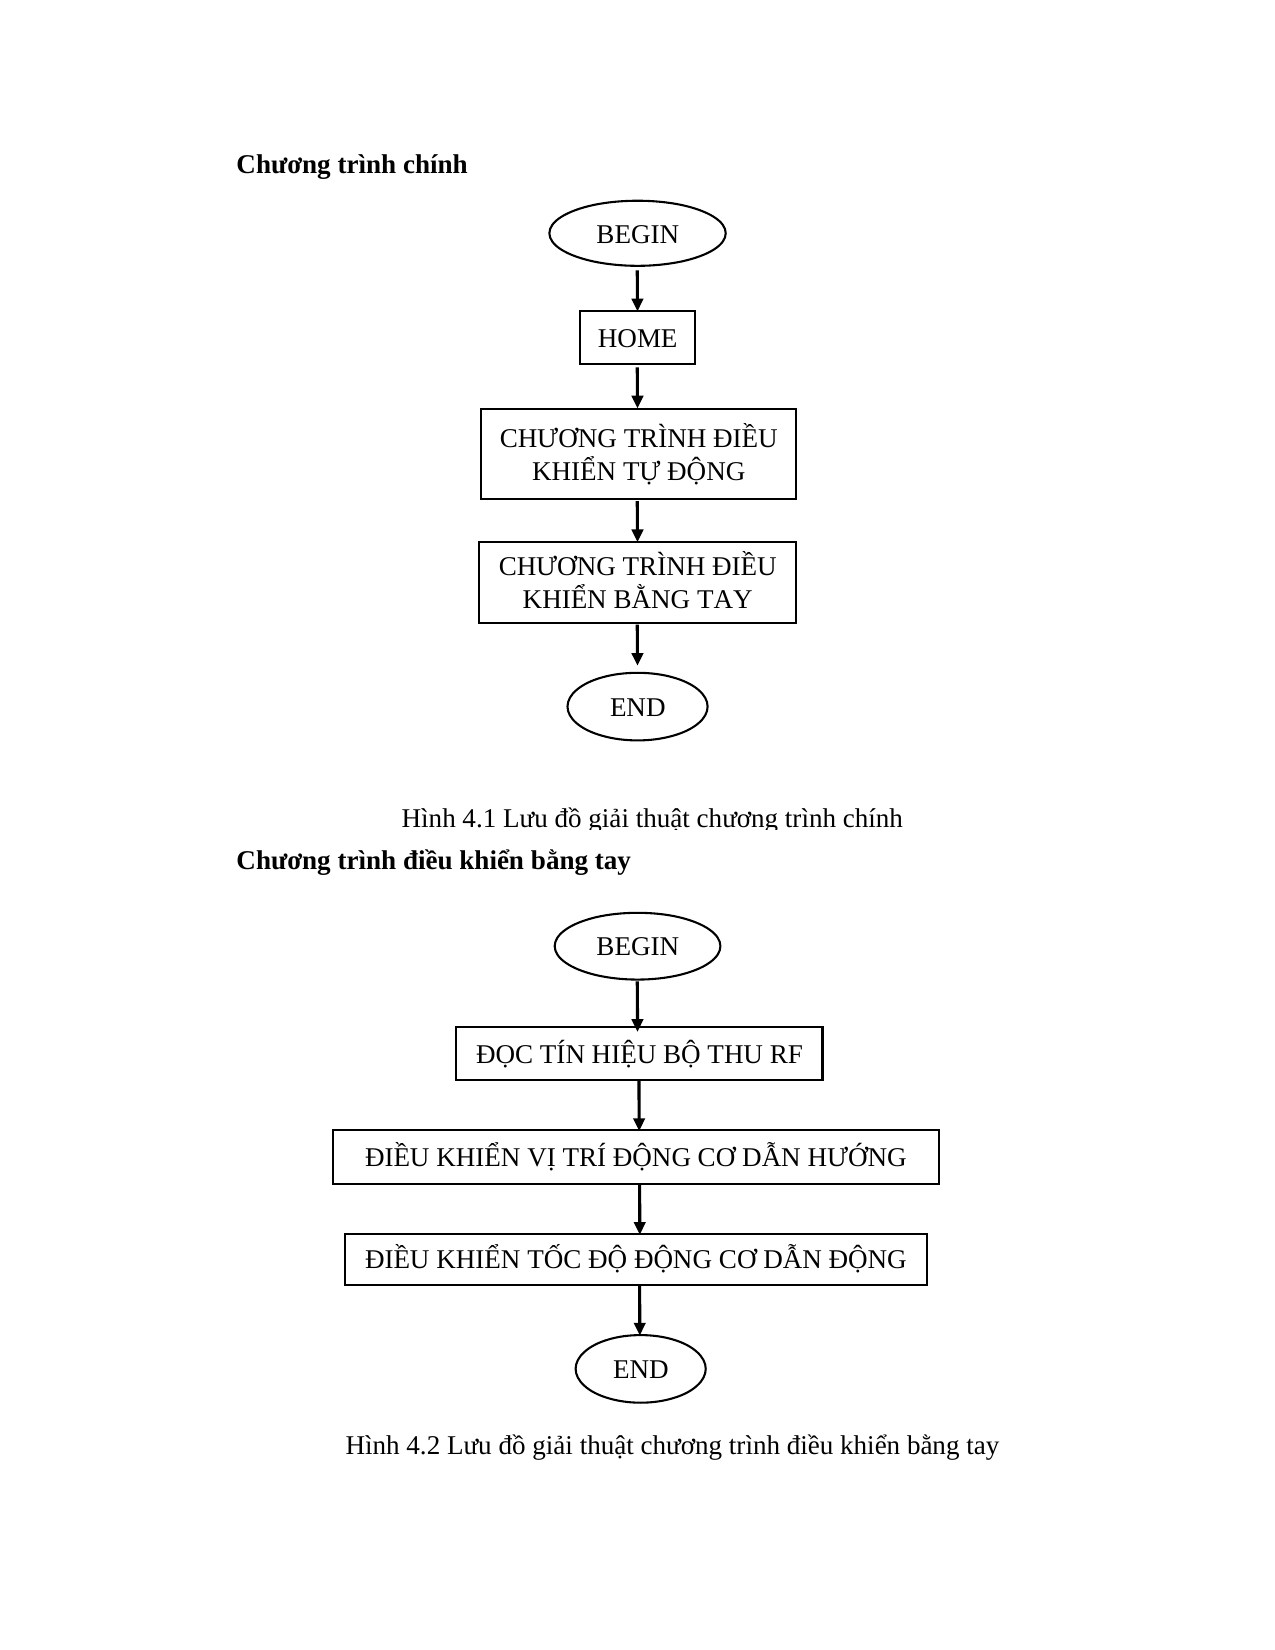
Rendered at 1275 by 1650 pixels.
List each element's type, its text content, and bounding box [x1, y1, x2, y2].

text Chương trình chính [177, 148, 1127, 179]
text Chương trình điều khiển bằng tay [177, 844, 1127, 876]
